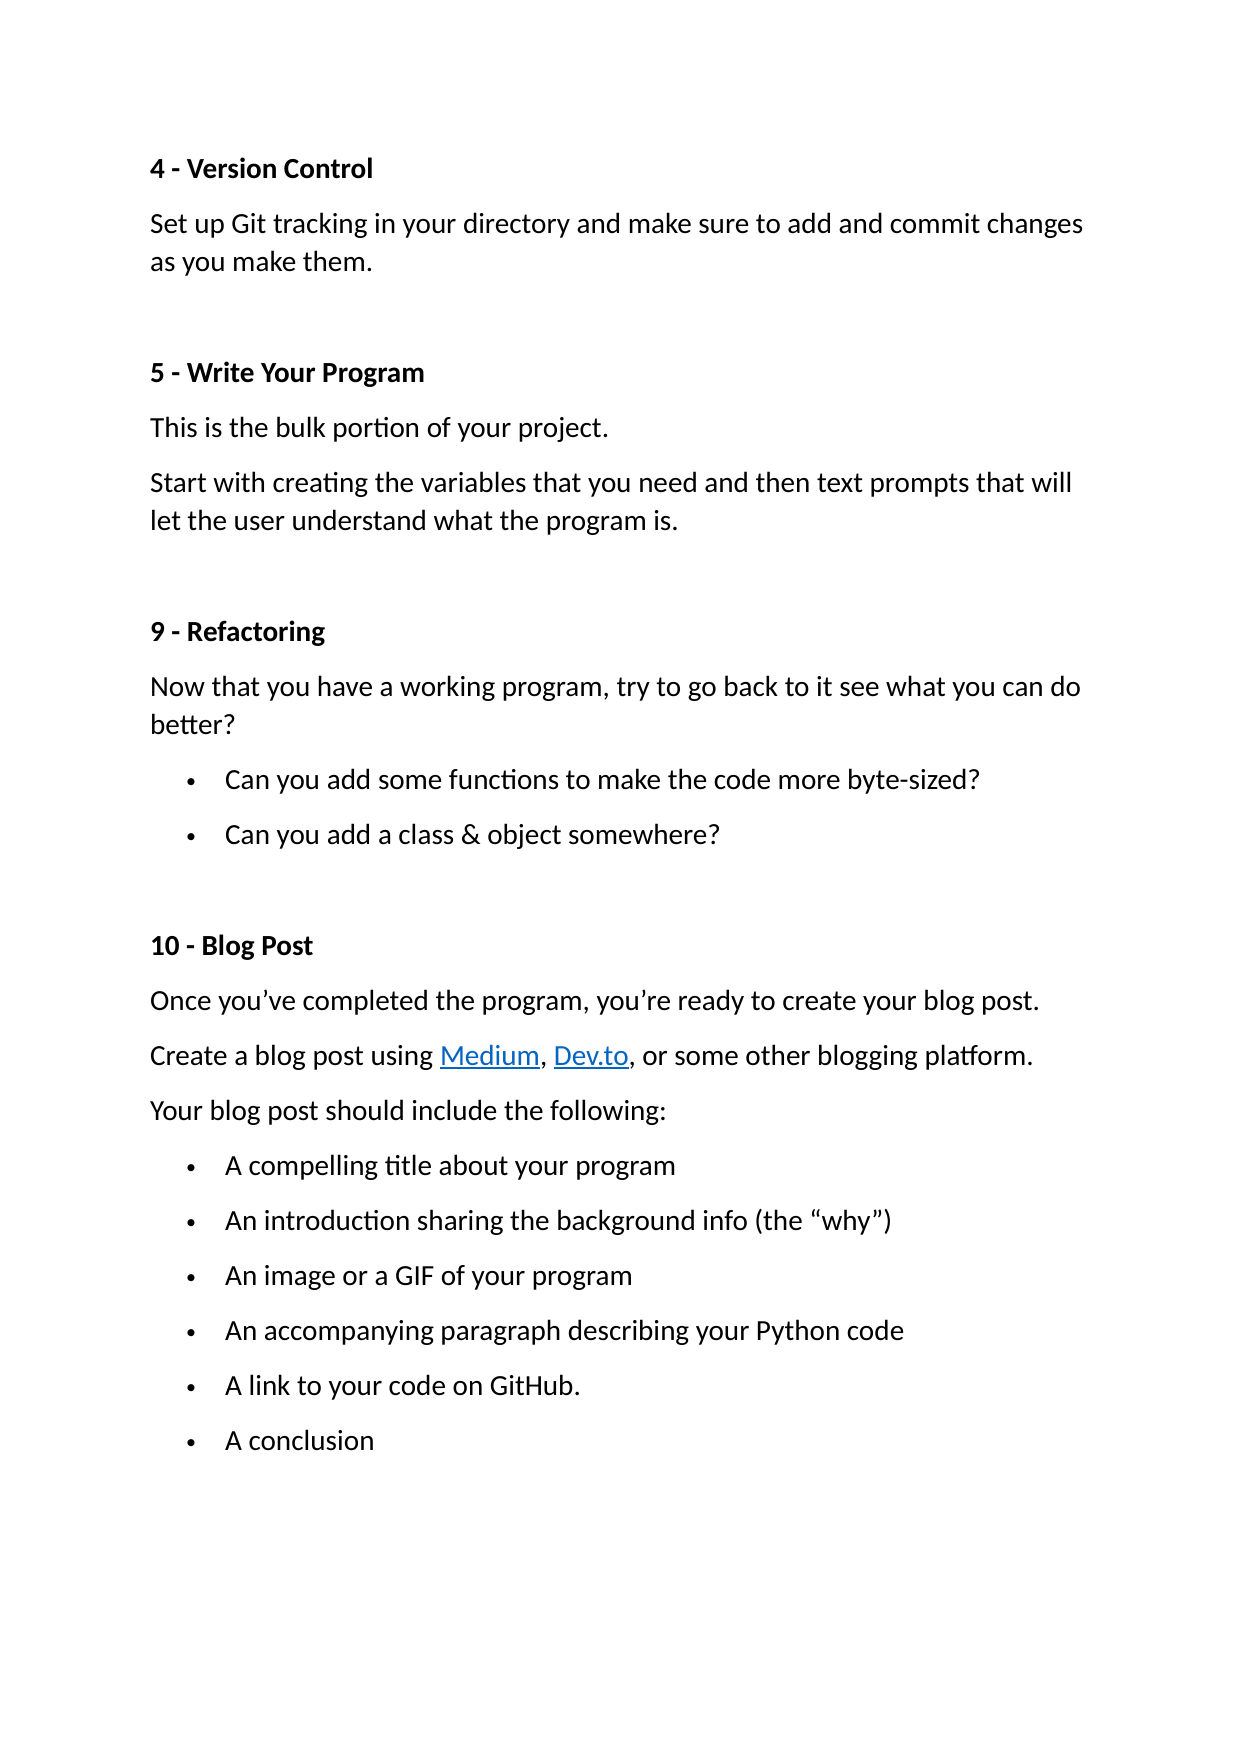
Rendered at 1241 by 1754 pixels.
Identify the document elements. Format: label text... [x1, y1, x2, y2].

list Can you add a class & object somewhere? [187, 816, 1090, 852]
text 5 - Write Your Program [150, 354, 1090, 389]
text Now that you have a working program, try to go back to it see what you can do better? [150, 668, 1090, 742]
text Start with creating the variables that you need and then text prompts that will let the user understand what the program is. [150, 464, 1090, 538]
text Set up Git tracking in your directory and make sure to add and commit changes as you make them. [150, 205, 1090, 279]
list Can you add some functions to make the code more byte-sized? [187, 761, 1090, 797]
list An accompanying paragraph describing your Python code [187, 1312, 1090, 1348]
list A compelling title about your program [187, 1147, 1090, 1183]
list A link to your code on GitHub. [187, 1367, 1090, 1403]
text Once you’ve completed the program, you’re ready to create your blog post. [150, 982, 1090, 1017]
text 4 - Version Control [150, 150, 1090, 186]
text 9 - Refactoring [150, 613, 1090, 648]
text Create a blog post using Medium, Dev.to, or some other blogging platform. [150, 1037, 1090, 1072]
text 10 - Blog Post [150, 927, 1090, 962]
list An image or a GIF of your program [187, 1257, 1090, 1293]
text Your blog post should include the following: [150, 1092, 1090, 1127]
list An introduction sharing the background info (the “why”) [187, 1202, 1090, 1238]
text This is the bulk portion of your project. [150, 409, 1090, 444]
list A conclusion [187, 1422, 1090, 1458]
